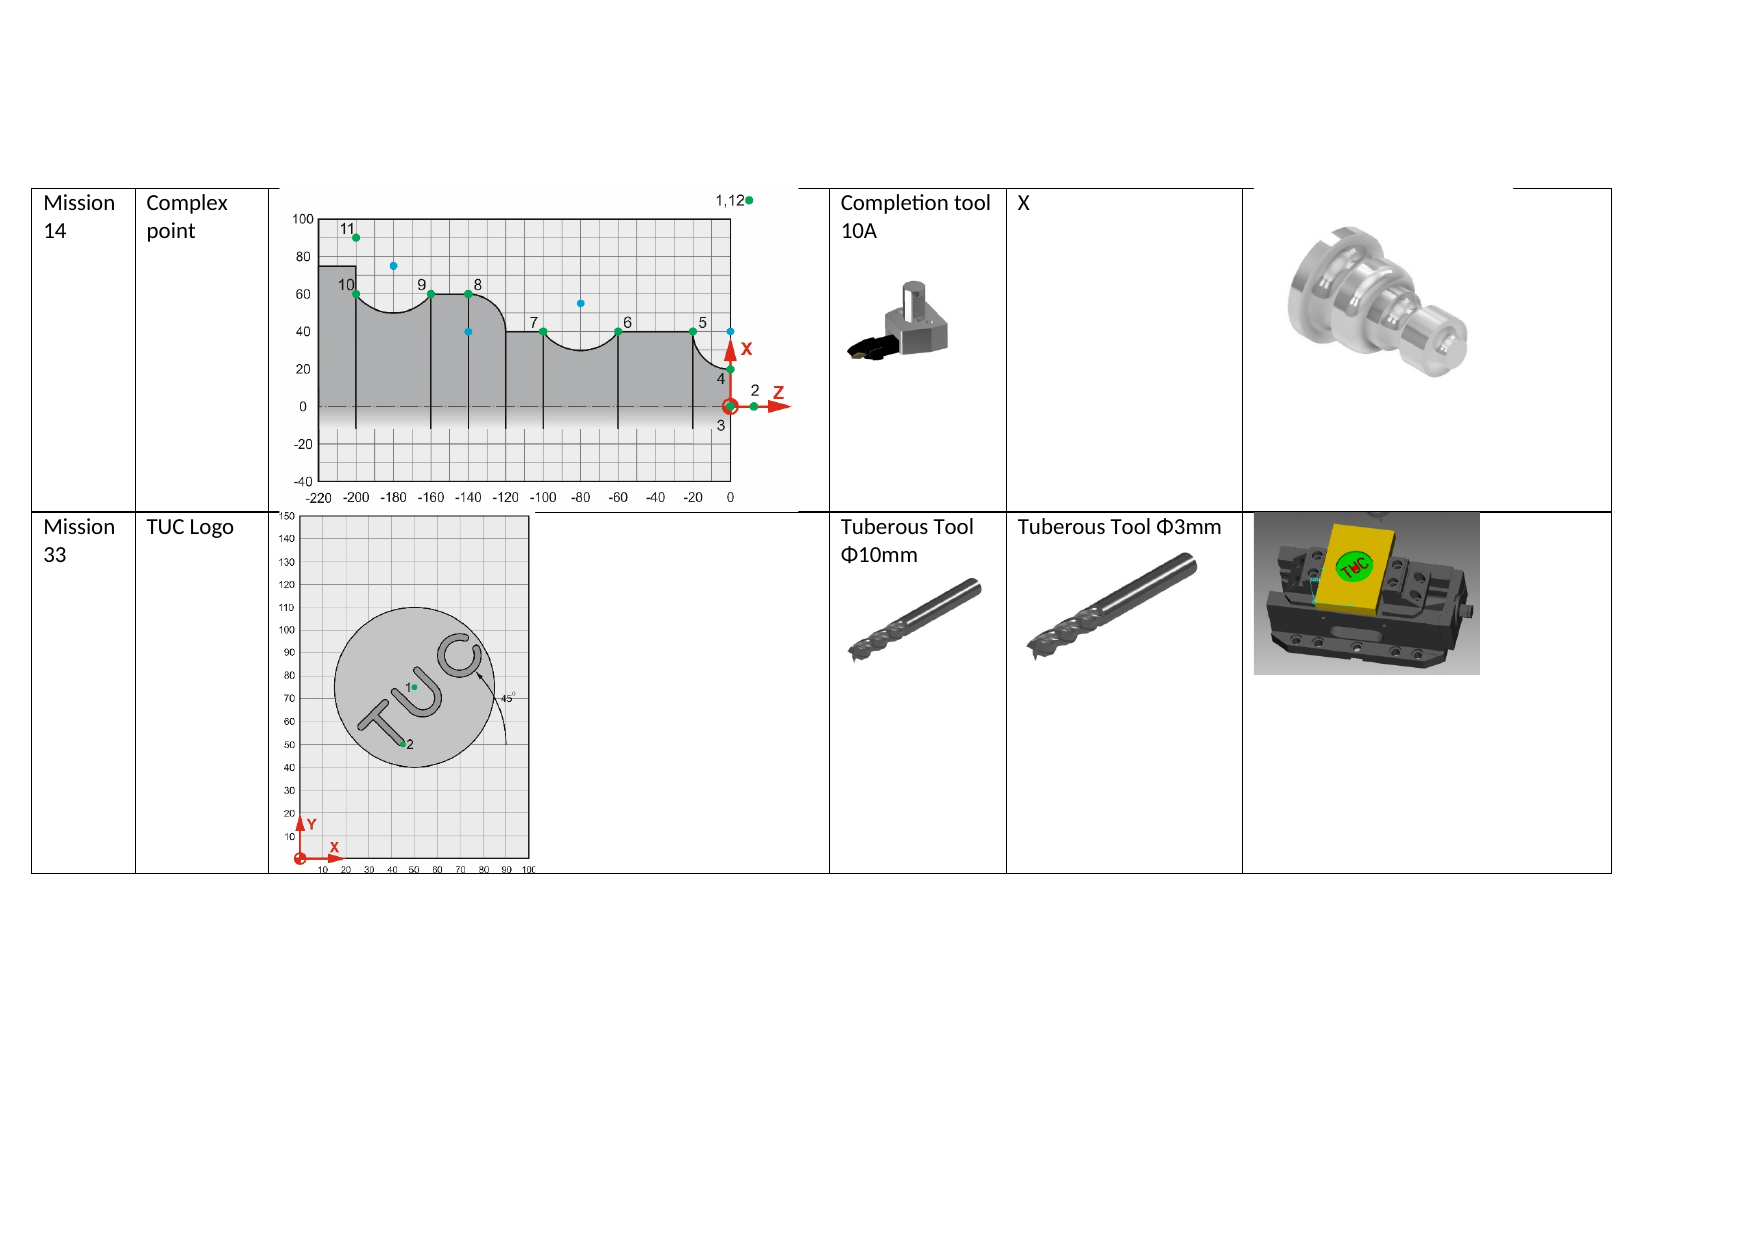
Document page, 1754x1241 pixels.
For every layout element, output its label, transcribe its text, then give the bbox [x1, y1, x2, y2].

table_cell X [1007, 189, 1242, 511]
picture [1253, 512, 1480, 675]
picture [1253, 188, 1514, 387]
table_cell TUC Logo [136, 513, 268, 873]
picture [1017, 540, 1216, 675]
table_cell [536, 513, 829, 873]
picture [840, 568, 997, 674]
table_cell [269, 513, 279, 873]
table_cell [799, 189, 829, 511]
table_cell Mission 14 [32, 189, 135, 511]
table_cell Complex point [136, 189, 268, 511]
picture [840, 272, 961, 377]
table_cell [269, 189, 279, 511]
table_cell Mission 33 [32, 513, 135, 873]
table_cell Tuberous Tool Φ10mm [830, 513, 1006, 873]
picture [279, 188, 799, 873]
table_cell [1243, 189, 1611, 511]
table_cell Completion tool 10A [830, 189, 1006, 511]
table_cell [1243, 513, 1611, 873]
table_cell Tuberous Tool Φ3mm [1007, 513, 1242, 873]
